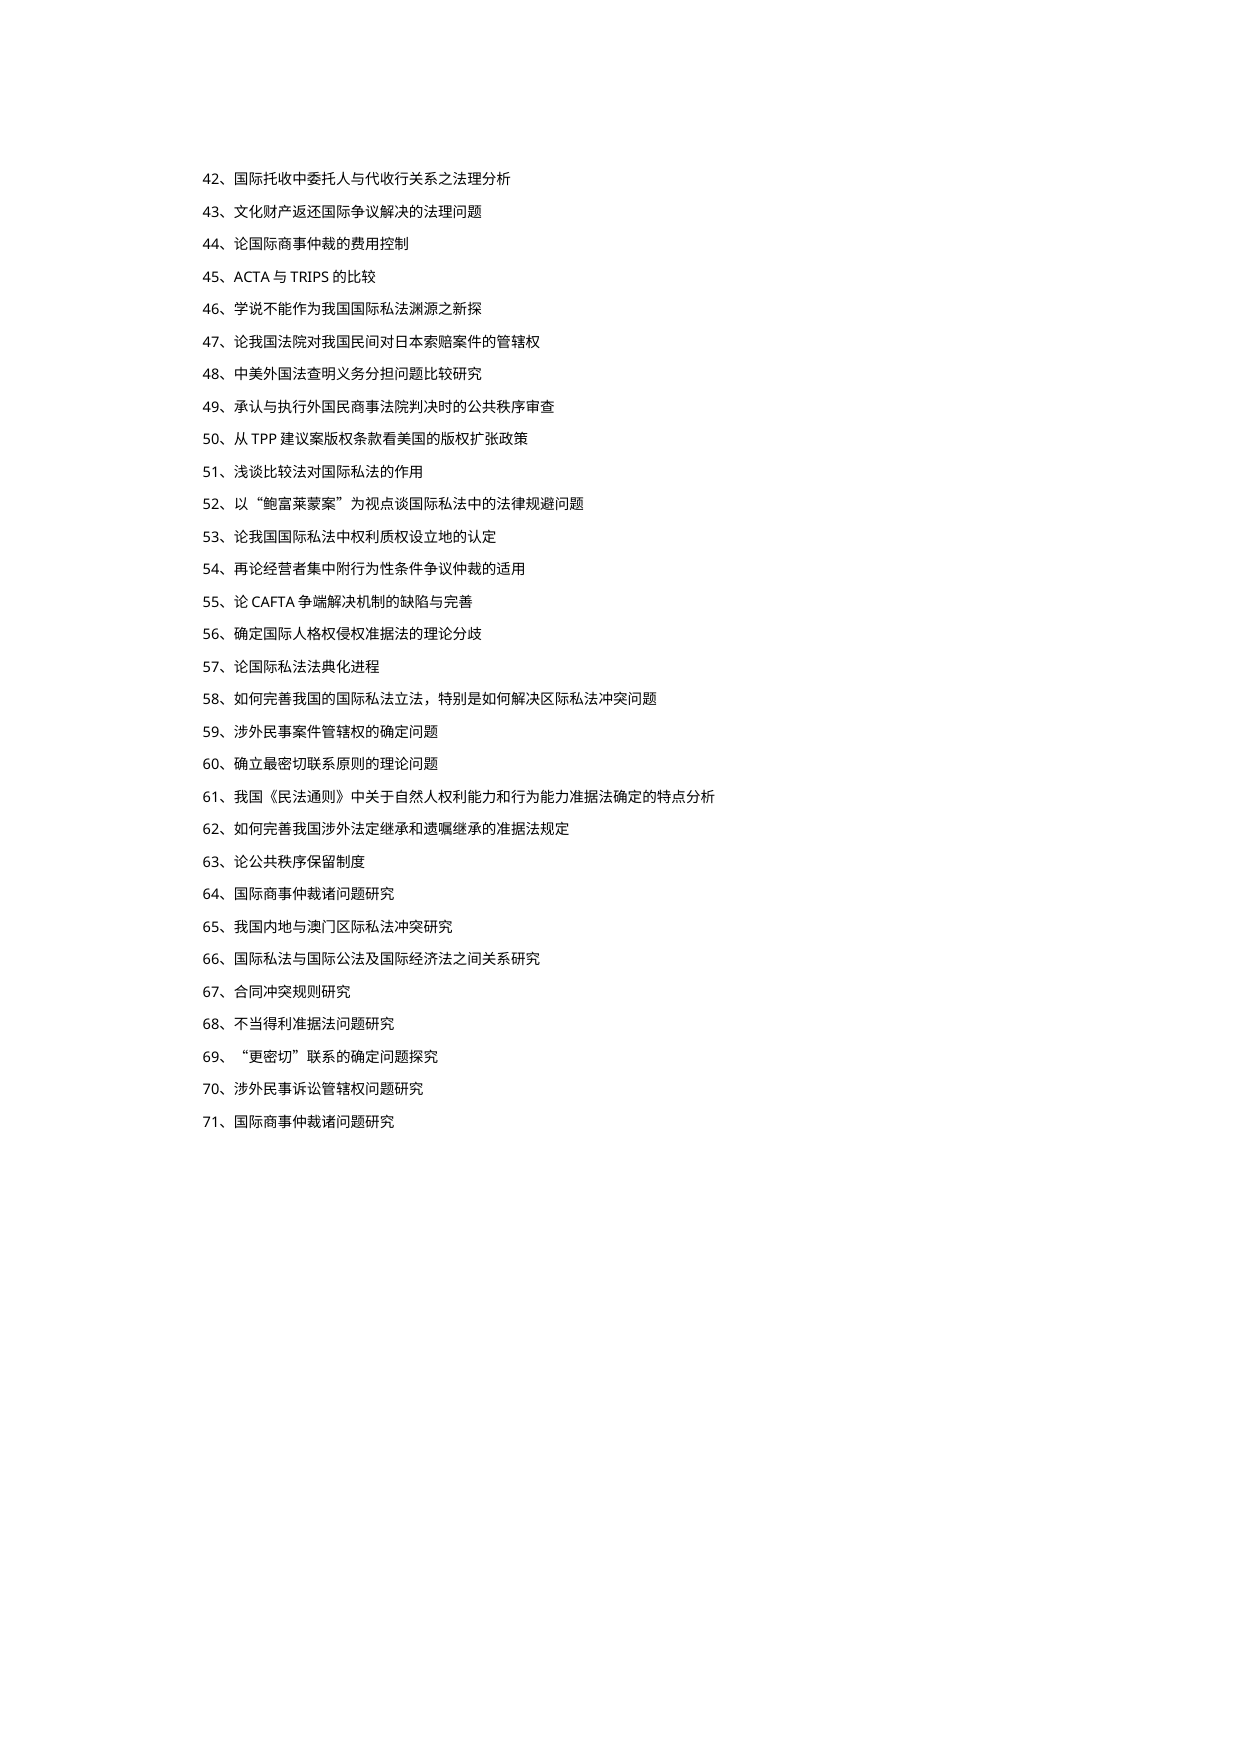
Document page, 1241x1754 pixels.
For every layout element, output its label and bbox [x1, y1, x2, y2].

text [187, 162, 1053, 1137]
